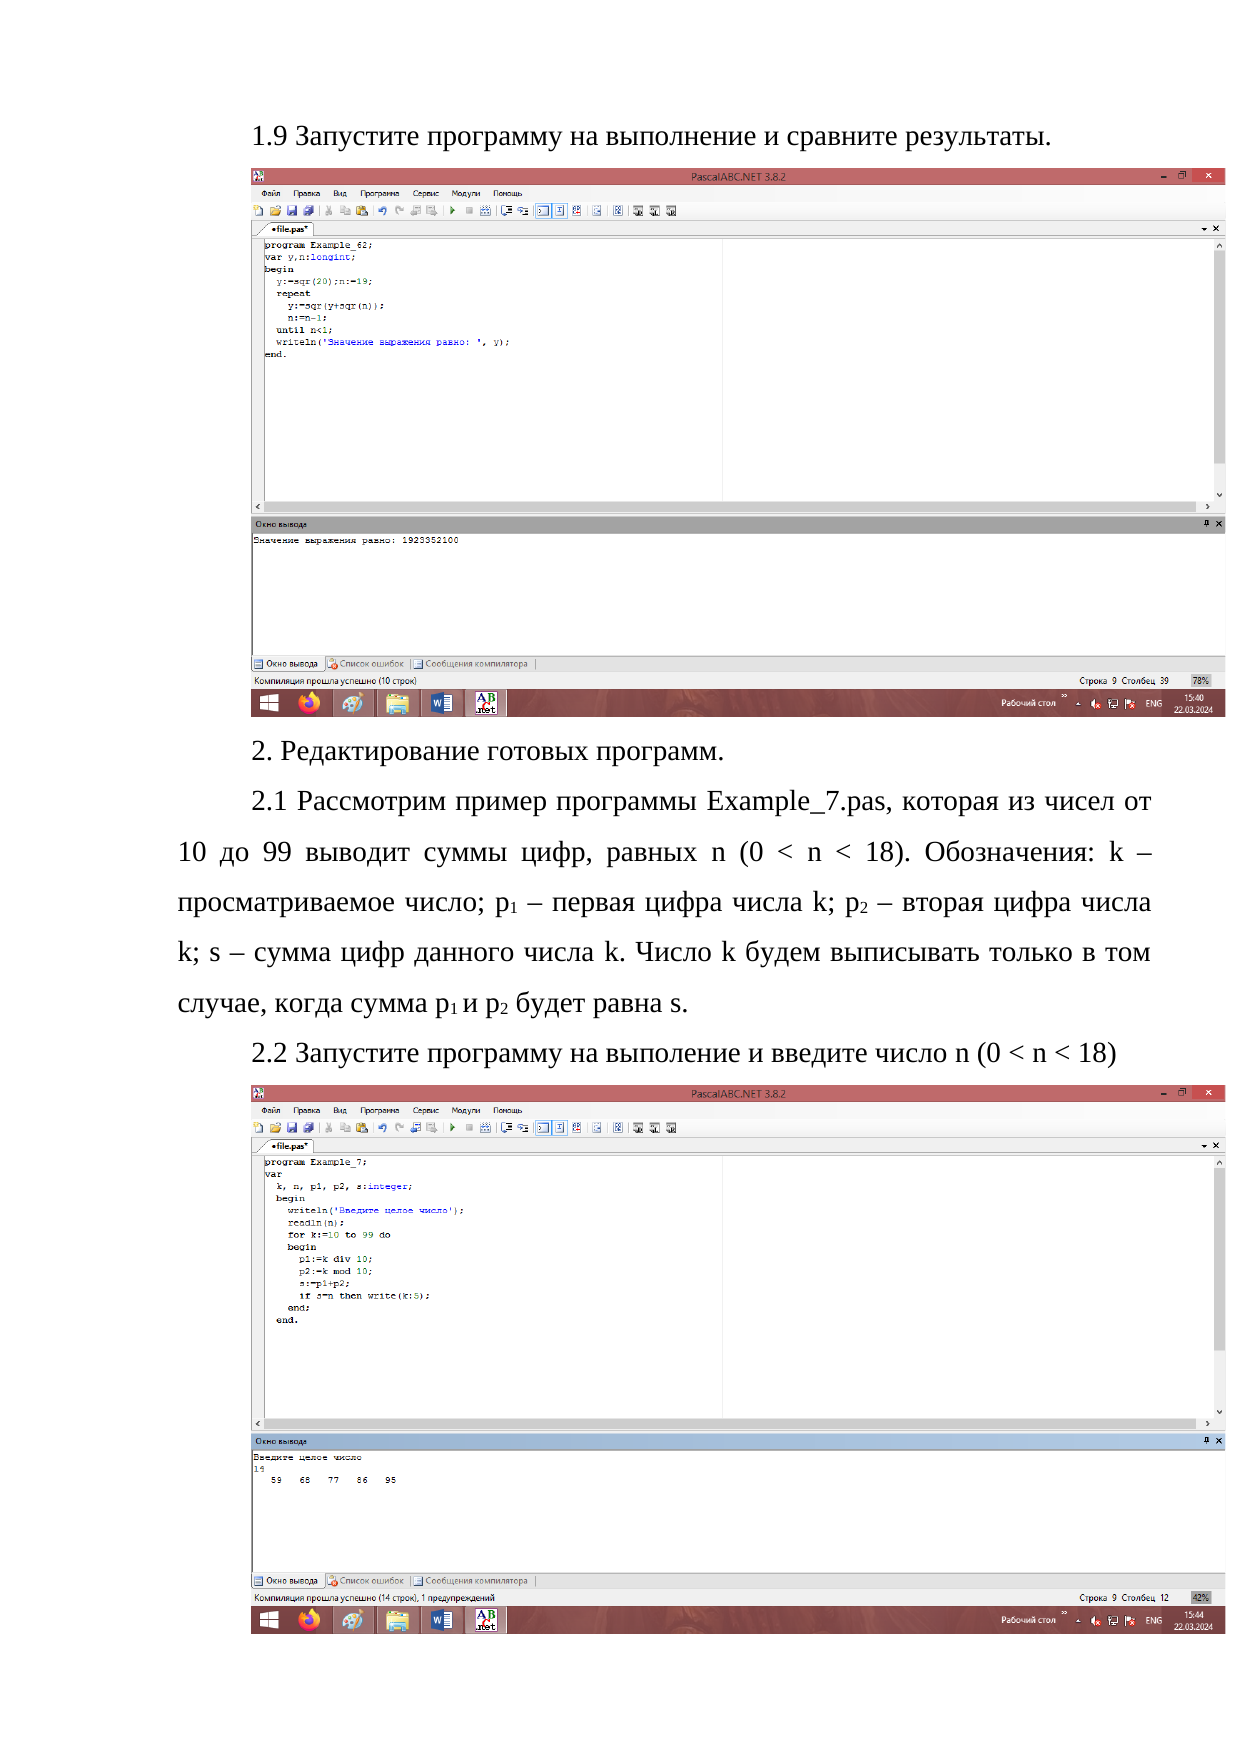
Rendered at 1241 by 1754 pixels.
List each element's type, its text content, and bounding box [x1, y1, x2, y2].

text 2.1 Рассмотрим пример программы Example_7.pas, которая из чисел от 10 до 99 выводит суммы цифр, равных n (0 < n < 18). Обозначения: k – просматриваемое число; p1 – первая цифра числа k; p2 – вторая цифра числа k; s – сумма цифр данного числа k. Число k будем выписывать только в том случае, когда сумма p1 и p2 будет равна s. [177, 783, 1152, 1018]
picture [251, 1085, 1226, 1634]
text 1.9 Запустите программу на выполнение и сравните результаты. [177, 118, 1152, 152]
text 2.2 Запустите программу на выполение и введите число n (0 < n < 18) [177, 1035, 1152, 1068]
picture [251, 168, 1226, 717]
text 2. Редактирование готовых программ. [177, 733, 1152, 767]
